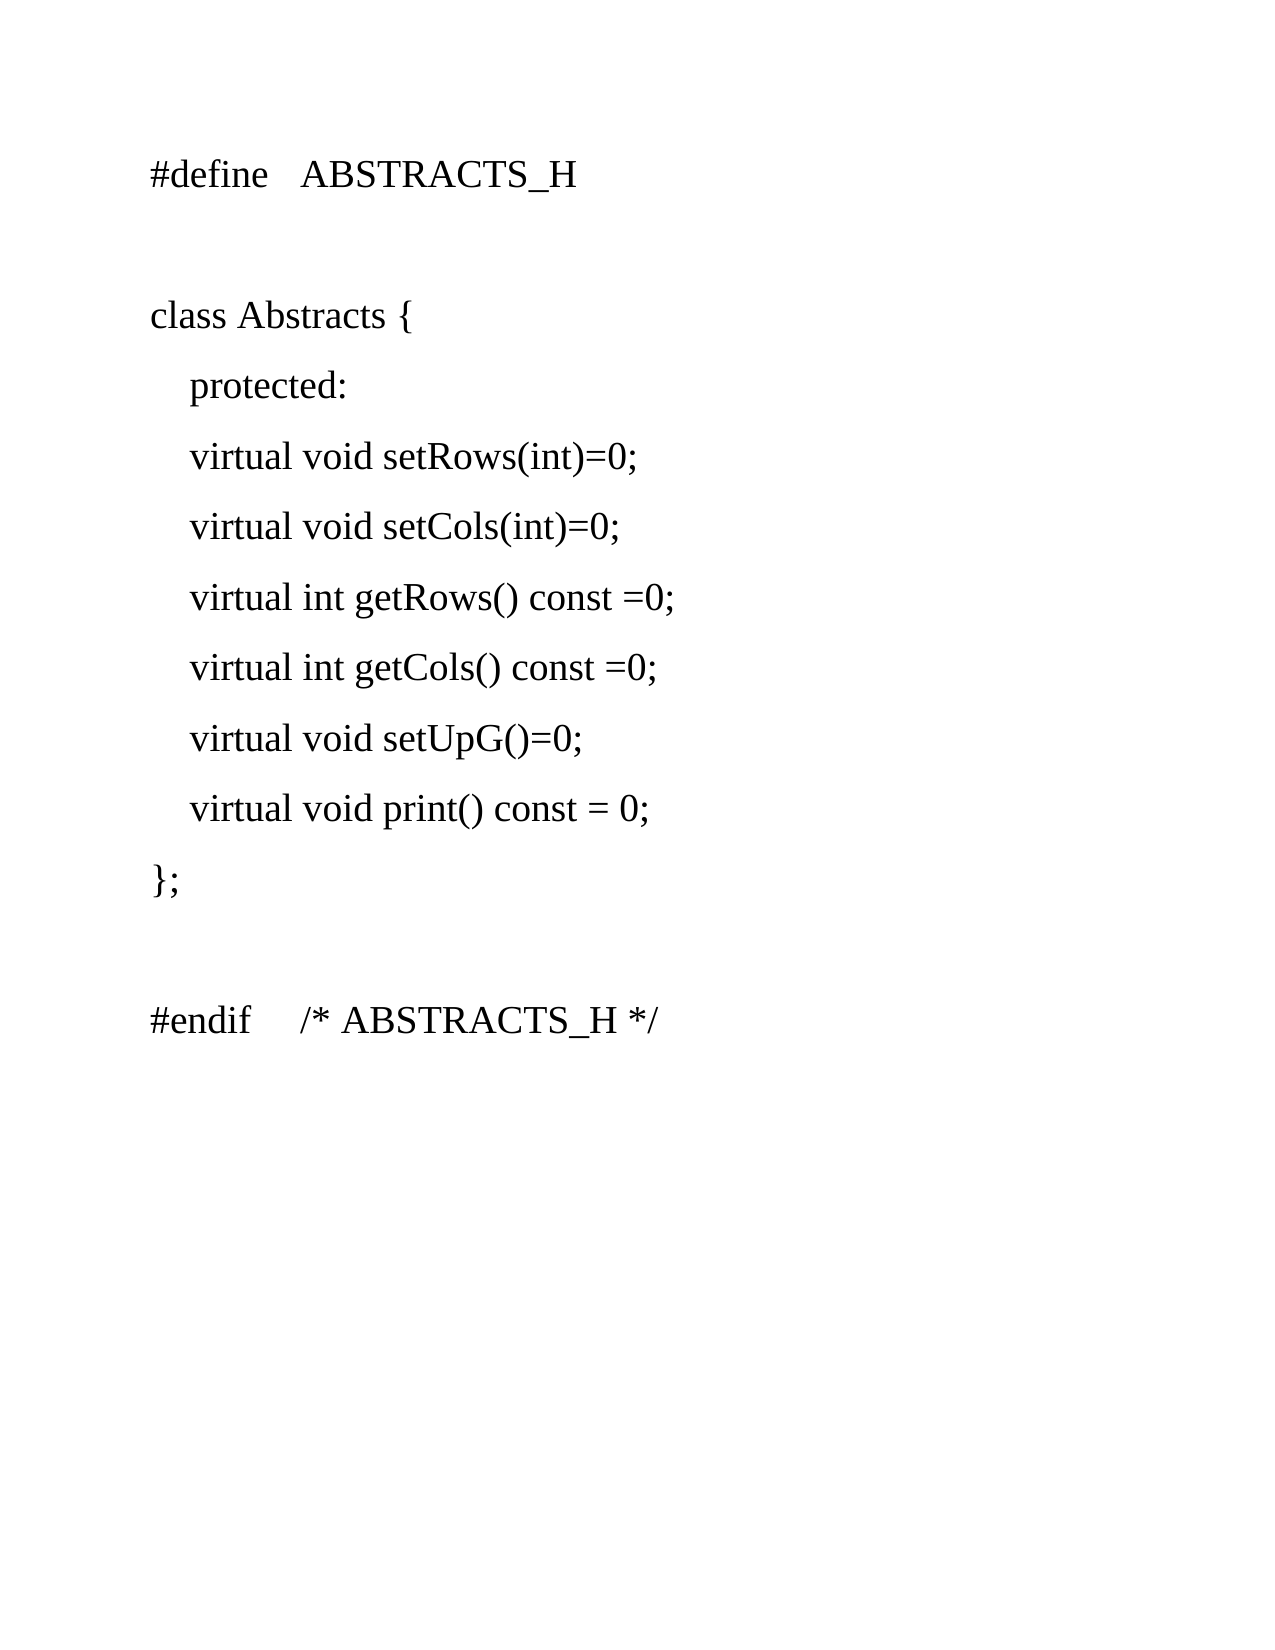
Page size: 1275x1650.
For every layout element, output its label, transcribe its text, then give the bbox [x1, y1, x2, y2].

text virtual void setCols(int)=0; [150, 503, 1125, 548]
text virtual int getCols() const =0; [150, 644, 1125, 689]
text virtual int getRows() const =0; [150, 573, 1125, 619]
text virtual void setRows(int)=0; [150, 432, 1125, 478]
text #define ABSTRACTS_H [150, 150, 1125, 196]
text }; [150, 855, 1125, 901]
text protected: [150, 362, 1125, 407]
text virtual void print() const = 0; [150, 785, 1125, 830]
text #endif /* ABSTRACTS_H */ [150, 996, 1125, 1042]
text class Abstracts { [150, 291, 1125, 337]
text virtual void setUpG()=0; [150, 714, 1125, 760]
